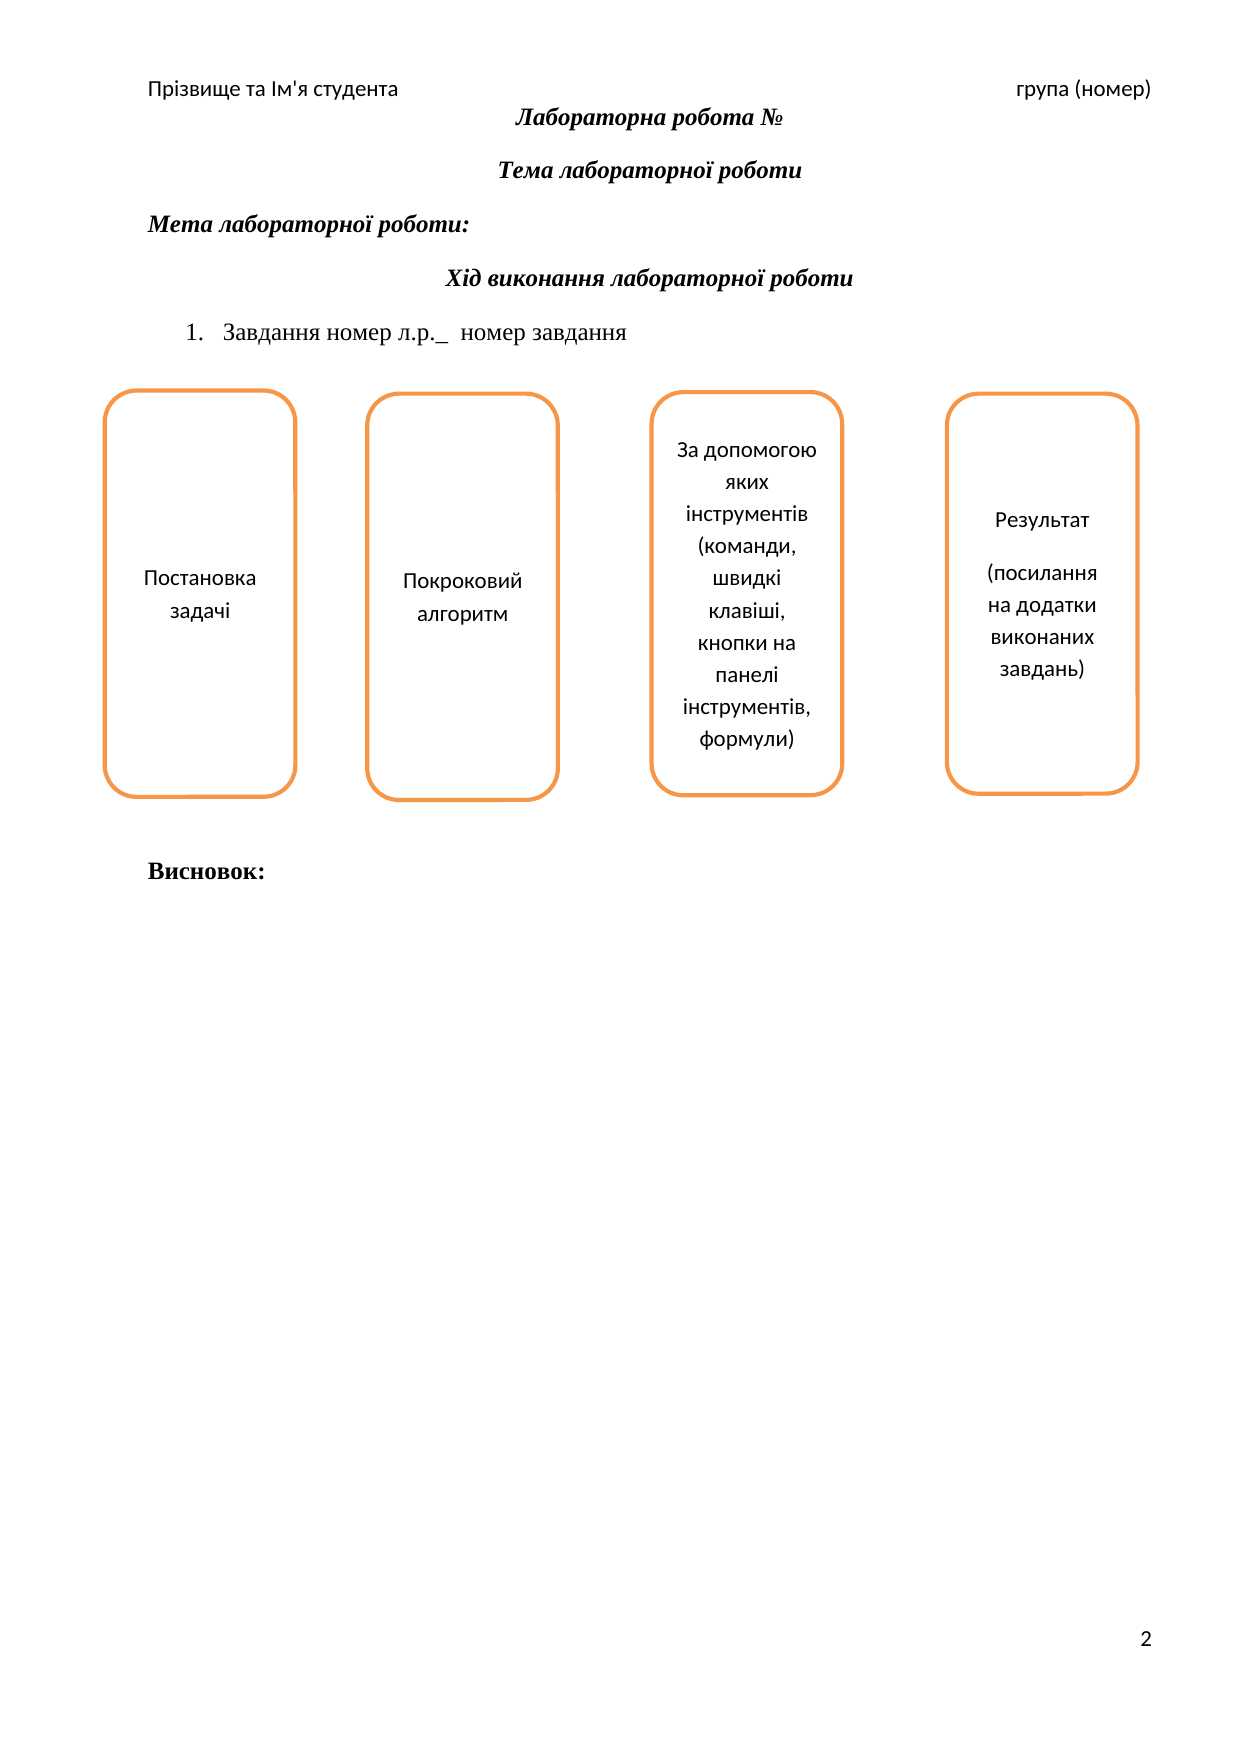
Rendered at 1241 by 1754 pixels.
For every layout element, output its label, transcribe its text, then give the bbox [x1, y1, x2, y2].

list Завдання номер л.р._ номер завдання [185, 317, 1152, 346]
text Хід виконання лабораторної роботи [148, 263, 1152, 292]
text Тема лабораторної роботи [148, 156, 1152, 184]
text Висновок: [148, 856, 1152, 884]
text Мета лабораторної роботи: [148, 209, 1152, 238]
text Лабораторна робота № [148, 102, 1152, 131]
